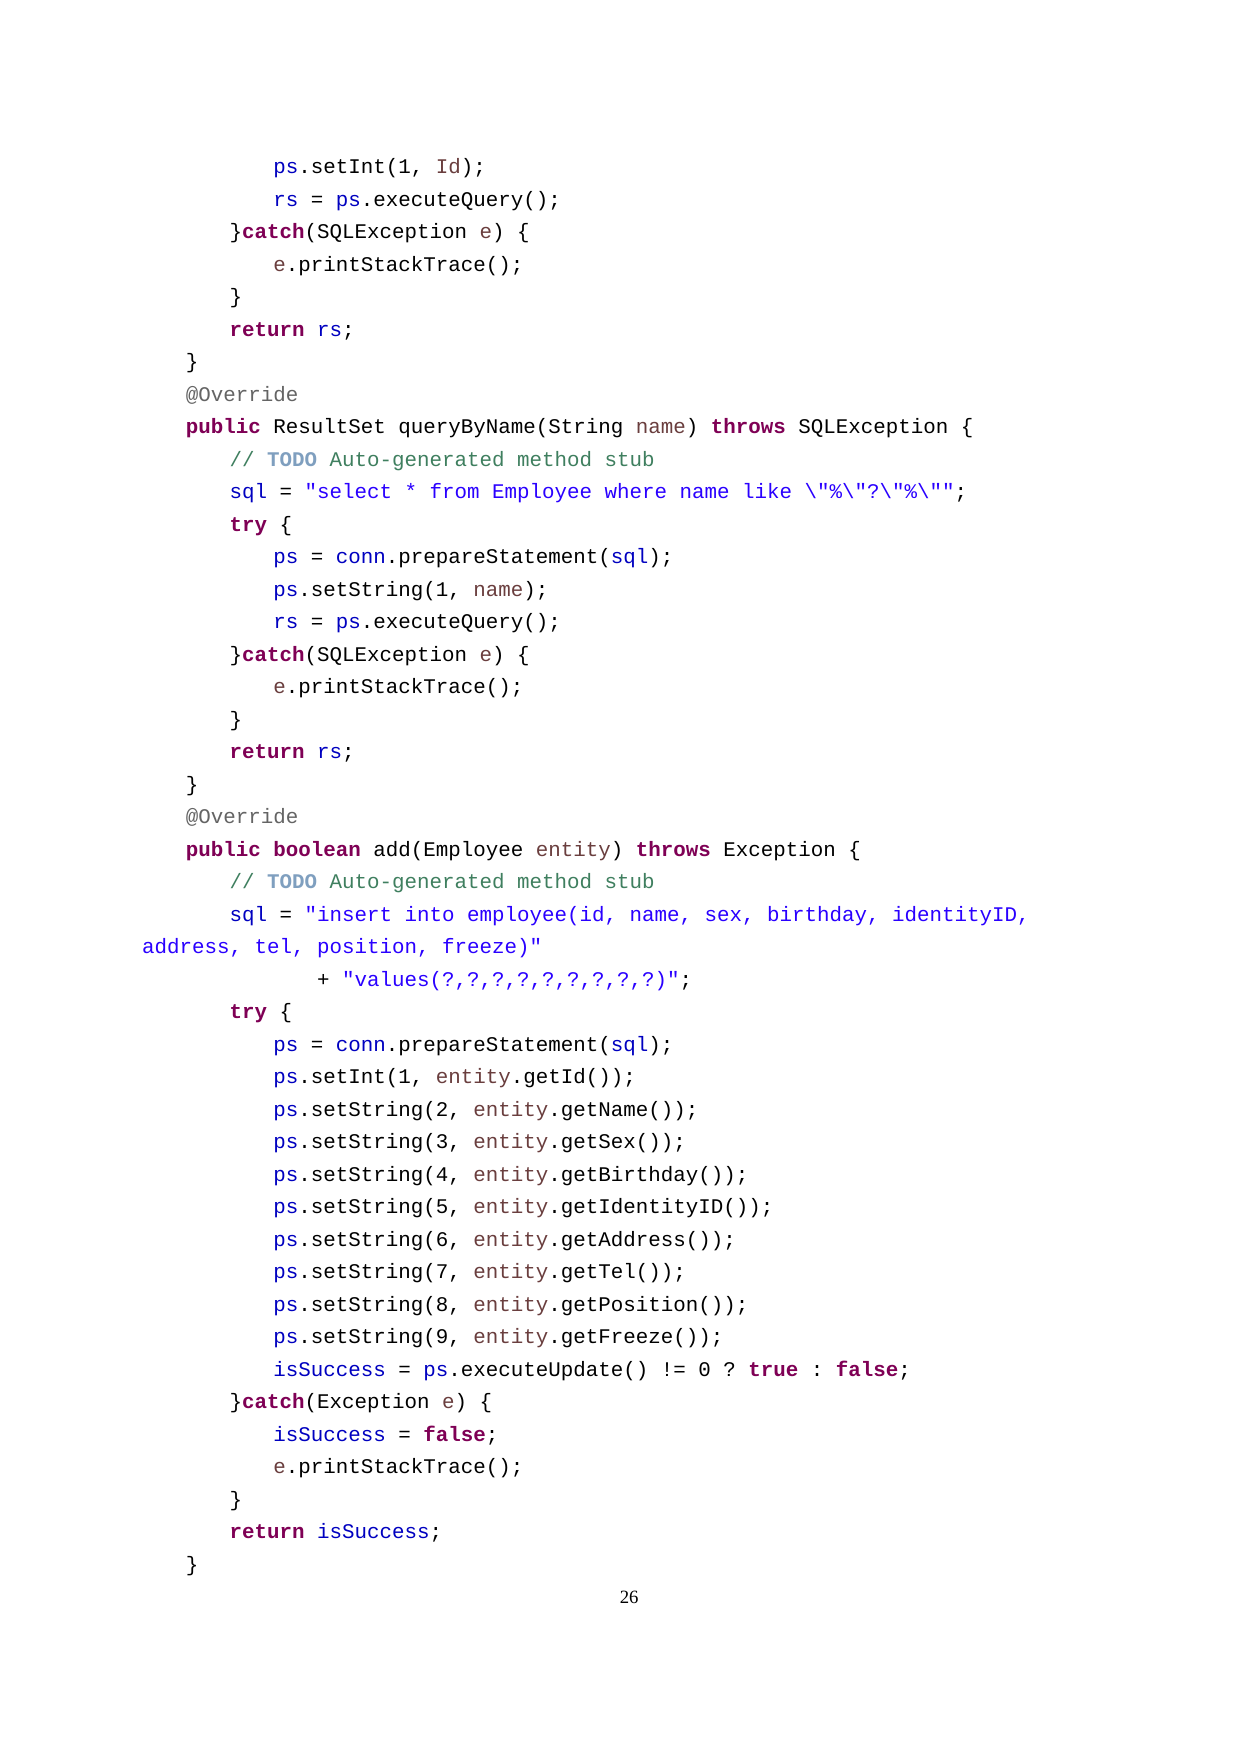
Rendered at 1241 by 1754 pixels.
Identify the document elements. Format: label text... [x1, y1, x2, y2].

text ps.setString(7, entity.getTel()); [142, 1257, 1116, 1289]
text ps.setString(8, entity.getPosition()); [142, 1289, 1116, 1322]
text ps.setInt(1, entity.getId()); [142, 1062, 1116, 1094]
text }catch(SQLException e) { [142, 217, 1116, 249]
text isSuccess = false; [142, 1419, 1116, 1452]
text } [142, 347, 1116, 379]
text } [142, 1484, 1116, 1517]
text } [142, 769, 1116, 802]
text isSuccess = ps.executeUpdate() != 0 ? true : false; [142, 1354, 1116, 1387]
text ps.setString(2, entity.getName()); [142, 1094, 1116, 1127]
text rs = ps.executeQuery(); [142, 607, 1116, 639]
text ps.setString(5, entity.getIdentityID()); [142, 1192, 1116, 1224]
text try { [142, 997, 1116, 1029]
text ps.setString(6, entity.getAddress()); [142, 1224, 1116, 1257]
text rs = ps.executeQuery(); [142, 184, 1116, 217]
text } [142, 1549, 1116, 1582]
text + "values(?,?,?,?,?,?,?,?,?)"; [142, 964, 1116, 997]
text ps.setString(3, entity.getSex()); [142, 1127, 1116, 1159]
text e.printStackTrace(); [142, 249, 1116, 282]
text ps = conn.prepareStatement(sql); [142, 1029, 1116, 1062]
text }catch(Exception e) { [142, 1387, 1116, 1419]
text }catch(SQLException e) { [142, 639, 1116, 672]
text return rs; [142, 737, 1116, 769]
text ps.setString(1, name); [142, 574, 1116, 607]
text e.printStackTrace(); [142, 672, 1116, 704]
text public ResultSet queryByName(String name) throws SQLException { [142, 412, 1116, 444]
text sql = "select * from Employee where name like \"%\"?\"%\""; [142, 477, 1116, 509]
text } [142, 704, 1116, 737]
text return rs; [142, 314, 1116, 347]
text // TODO Auto-generated method stub [142, 867, 1116, 899]
text } [142, 282, 1116, 314]
text e.printStackTrace(); [142, 1452, 1116, 1484]
text ps = conn.prepareStatement(sql); [142, 542, 1116, 574]
text try { [142, 509, 1116, 542]
text sql = "insert into employee(id, name, sex, birthday, identityID, address, tel, position, freeze)" [142, 899, 1116, 964]
text public boolean add(Employee entity) throws Exception { [142, 834, 1116, 867]
text // TODO Auto-generated method stub [142, 444, 1116, 477]
text ps.setInt(1, Id); [142, 152, 1116, 184]
text @Override [142, 379, 1116, 412]
text @Override [142, 802, 1116, 834]
text ps.setString(9, entity.getFreeze()); [142, 1322, 1116, 1354]
text return isSuccess; [142, 1517, 1116, 1549]
text ps.setString(4, entity.getBirthday()); [142, 1159, 1116, 1192]
